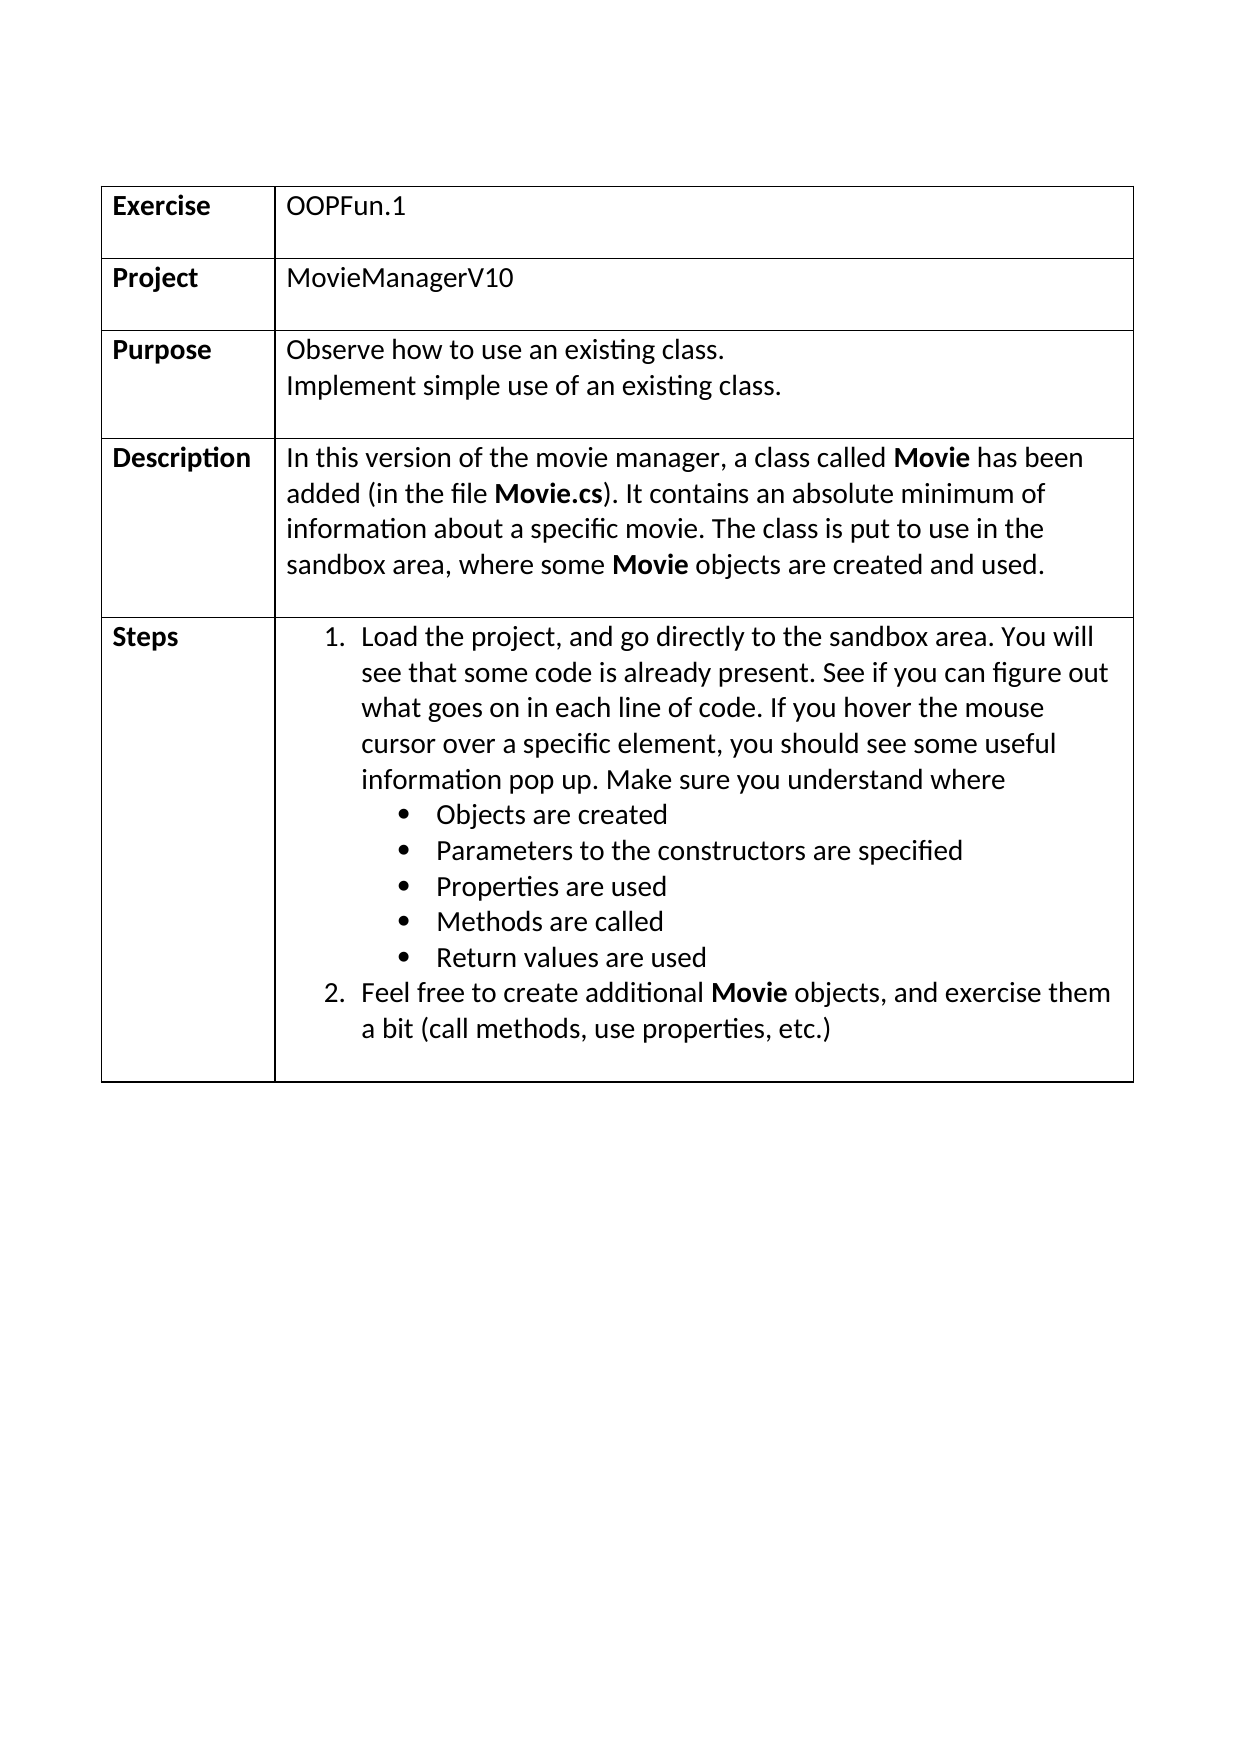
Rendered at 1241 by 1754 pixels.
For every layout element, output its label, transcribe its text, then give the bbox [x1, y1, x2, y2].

table_cell Purpose [102, 331, 274, 438]
table_header OOPFun.1 [276, 187, 1133, 258]
table_cell Description [102, 439, 274, 617]
table_cell Steps [102, 618, 274, 1081]
table_cell MovieManagerV10 [276, 259, 1133, 330]
table_cell Observe how to use an existing class. Implement simple use of an existing class. [276, 331, 1133, 438]
table_cell Project [102, 259, 274, 330]
table_cell Load the project, and go directly to the sandbox area. You will see that some code is already present. See if you can figure out what goes on in each line of code. If you hover the mouse cursor over a specific element, you should see some useful information pop up. Make sure you understand where Objects are created Parameters to the constructors are specified Properties are used Methods are called Return values are used Feel free to create additional Movie objects, and exercise them a bit (call methods, use properties, etc.) [276, 618, 1133, 1081]
table_cell In this version of the movie manager, a class called Movie has been added (in the file Movie.cs). It contains an absolute minimum of information about a specific movie. The class is put to use in the sandbox area, where some Movie objects are created and used. [276, 439, 1133, 617]
table_header Exercise [102, 187, 274, 258]
